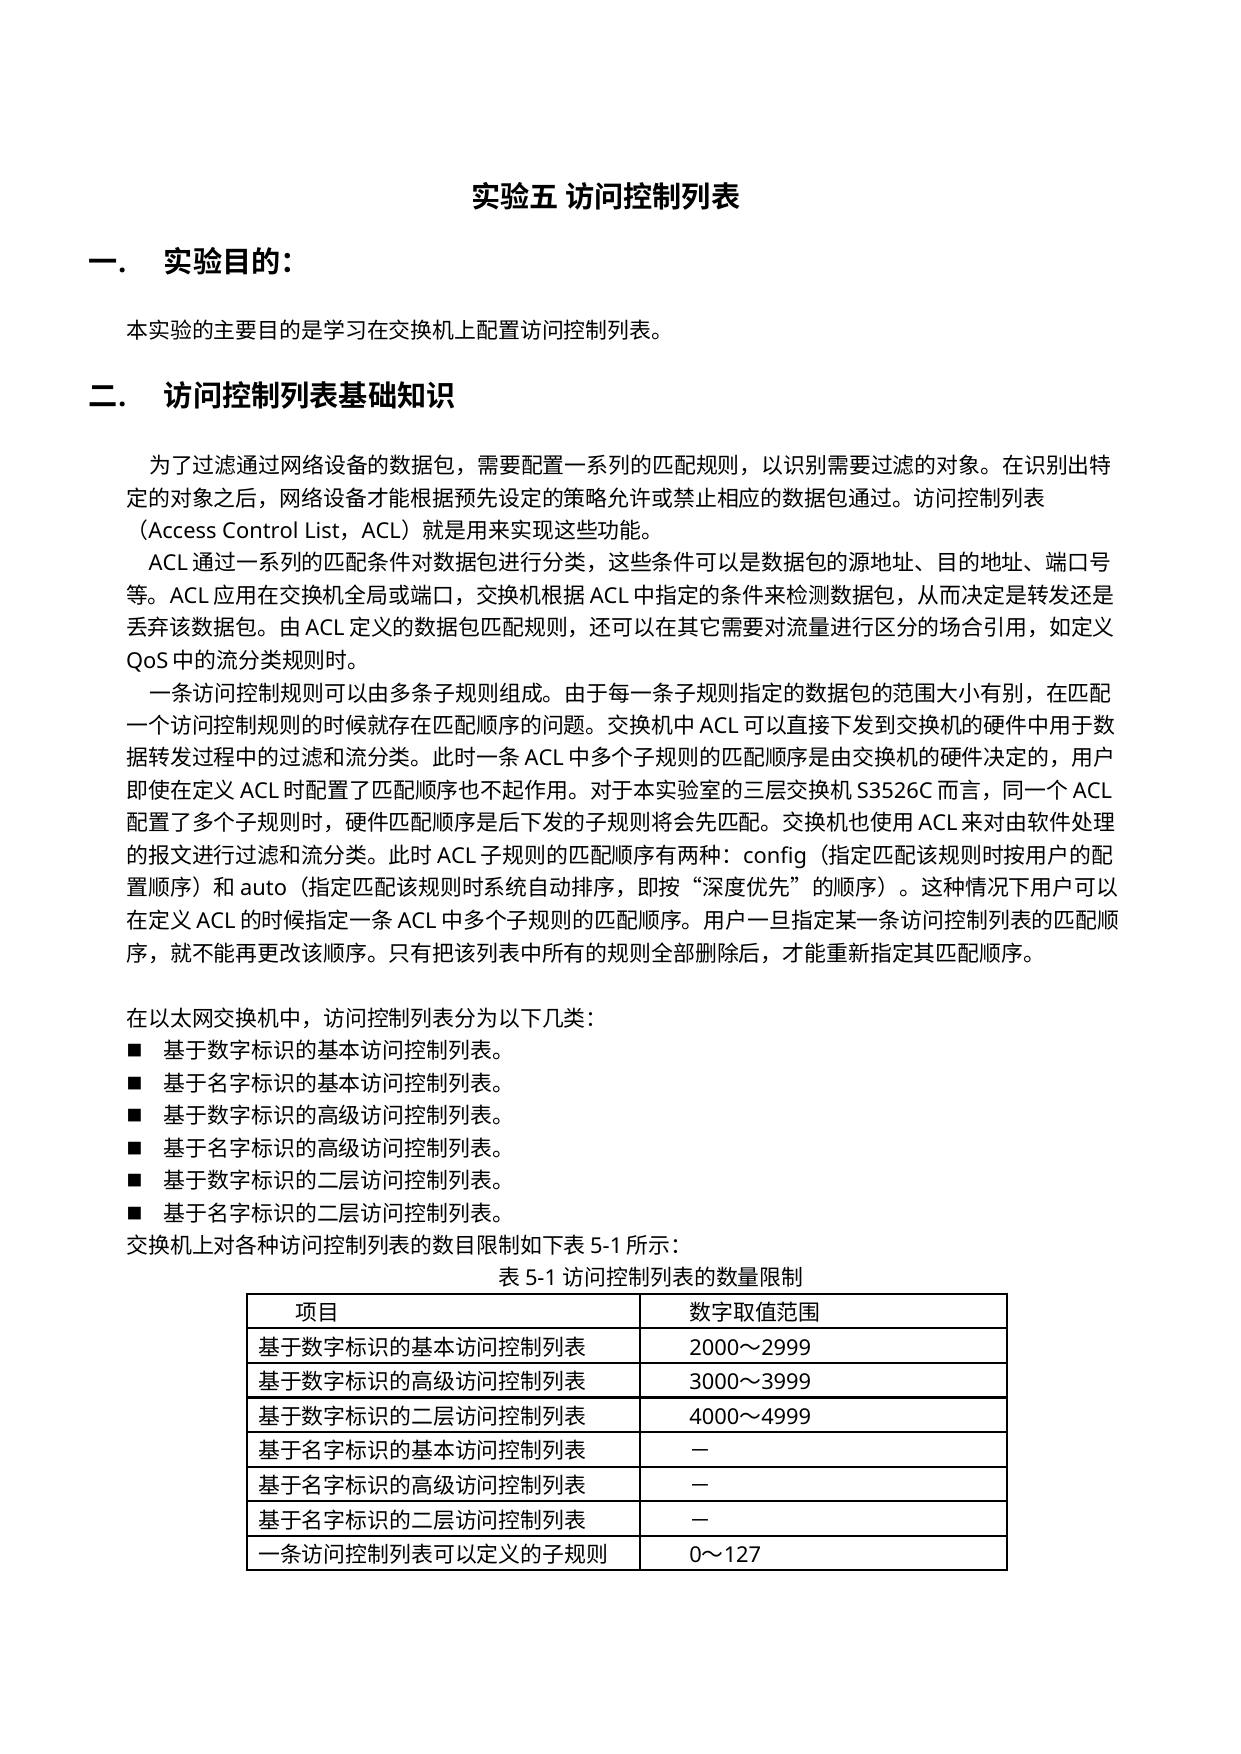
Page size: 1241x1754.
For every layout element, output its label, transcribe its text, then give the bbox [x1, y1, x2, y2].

list 基于名字标识的高级访问控制列表。 [126, 1130, 1122, 1163]
list 访问控制列表基础知识 [89, 361, 1122, 426]
text 本实验的主要目的是学习在交换机上配置访问控制列表。 [126, 313, 1122, 346]
table_cell 0～127 [641, 1537, 1006, 1569]
list 基于名字标识的基本访问控制列表。 [126, 1065, 1122, 1098]
text 交换机上对各种访问控制列表的数目限制如下表5-1所示： [126, 1228, 1122, 1260]
table_cell 基于名字标识的基本访问控制列表 [248, 1433, 639, 1466]
text 一条访问控制规则可以由多条子规则组成。由于每一条子规则指定的数据包的范围大小有别，在匹配一个访问控制规则的时候就存在匹配顺序的问题。交换机中ACL可以直接下发到交换机的硬件中用于数据转发过程中的过滤和流分类。此时一条ACL中多个子规则的匹配顺序是由交换机的硬件决定的，用户即使在定义ACL时配置了匹配顺序也不起作用。对于本实验室的三层交换机S3526C而言，同一个ACL 配置了多个子规则时，硬件匹配顺序是后下发的子规则将会先匹配。交换机也使用ACL来对由软件处理的报文进行过滤和流分类。此时ACL子规则的匹配顺序有两种：config（指定匹配该规则时按用户的配置顺序）和auto（指定匹配该规则时系统自动排序，即按“深度优先”的顺序）。这种情况下用户可以在定义ACL的时候指定一条ACL中多个子规则的匹配顺序。用户一旦指定某一条访问控制列表的匹配顺序，就不能再更改该顺序。只有把该列表中所有的规则全部删除后，才能重新指定其匹配顺序。 [126, 675, 1122, 968]
list 基于数字标识的高级访问控制列表。 [126, 1098, 1122, 1130]
table_cell 2000～2999 [641, 1329, 1006, 1362]
text 表5-1 访问控制列表的数量限制 [126, 1260, 1122, 1293]
text ACL通过一系列的匹配条件对数据包进行分类，这些条件可以是数据包的源地址、目的地址、端口号等。ACL应用在交换机全局或端口，交换机根据ACL中指定的条件来检测数据包，从而决定是转发还是丢弃该数据包。由ACL定义的数据包匹配规则，还可以在其它需要对流量进行区分的场合引用，如定义QoS中的流分类规则时。 [126, 545, 1122, 675]
list 基于数字标识的基本访问控制列表。 [126, 1033, 1122, 1065]
table_cell － [641, 1468, 1006, 1500]
table_cell － [641, 1433, 1006, 1466]
list 基于名字标识的二层访问控制列表。 [126, 1195, 1122, 1228]
table_cell 基于数字标识的基本访问控制列表 [248, 1329, 639, 1362]
table_cell 3000～3999 [641, 1364, 1006, 1396]
list 基于数字标识的二层访问控制列表。 [126, 1163, 1122, 1195]
table_cell 基于数字标识的高级访问控制列表 [248, 1364, 639, 1396]
table_header 项目 [248, 1295, 639, 1327]
table_cell 基于数字标识的二层访问控制列表 [248, 1399, 639, 1431]
text 为了过滤通过网络设备的数据包，需要配置一系列的匹配规则，以识别需要过滤的对象。在识别出特定的对象之后，网络设备才能根据预先设定的策略允许或禁止相应的数据包通过。访问控制列表（Access Control List，ACL）就是用来实现这些功能。 [126, 448, 1122, 545]
table_header 数字取值范围 [641, 1295, 1006, 1327]
table_cell 基于名字标识的二层访问控制列表 [248, 1502, 639, 1535]
table_cell － [641, 1502, 1006, 1535]
list 实验目的： [89, 227, 1122, 292]
table_cell 一条访问控制列表可以定义的子规则 [248, 1537, 639, 1569]
text 实验五 访问控制列表 [89, 162, 1122, 227]
text 在以太网交换机中，访问控制列表分为以下几类： [126, 1000, 1122, 1033]
table_cell 基于名字标识的高级访问控制列表 [248, 1468, 639, 1500]
table_cell 4000～4999 [641, 1399, 1006, 1431]
